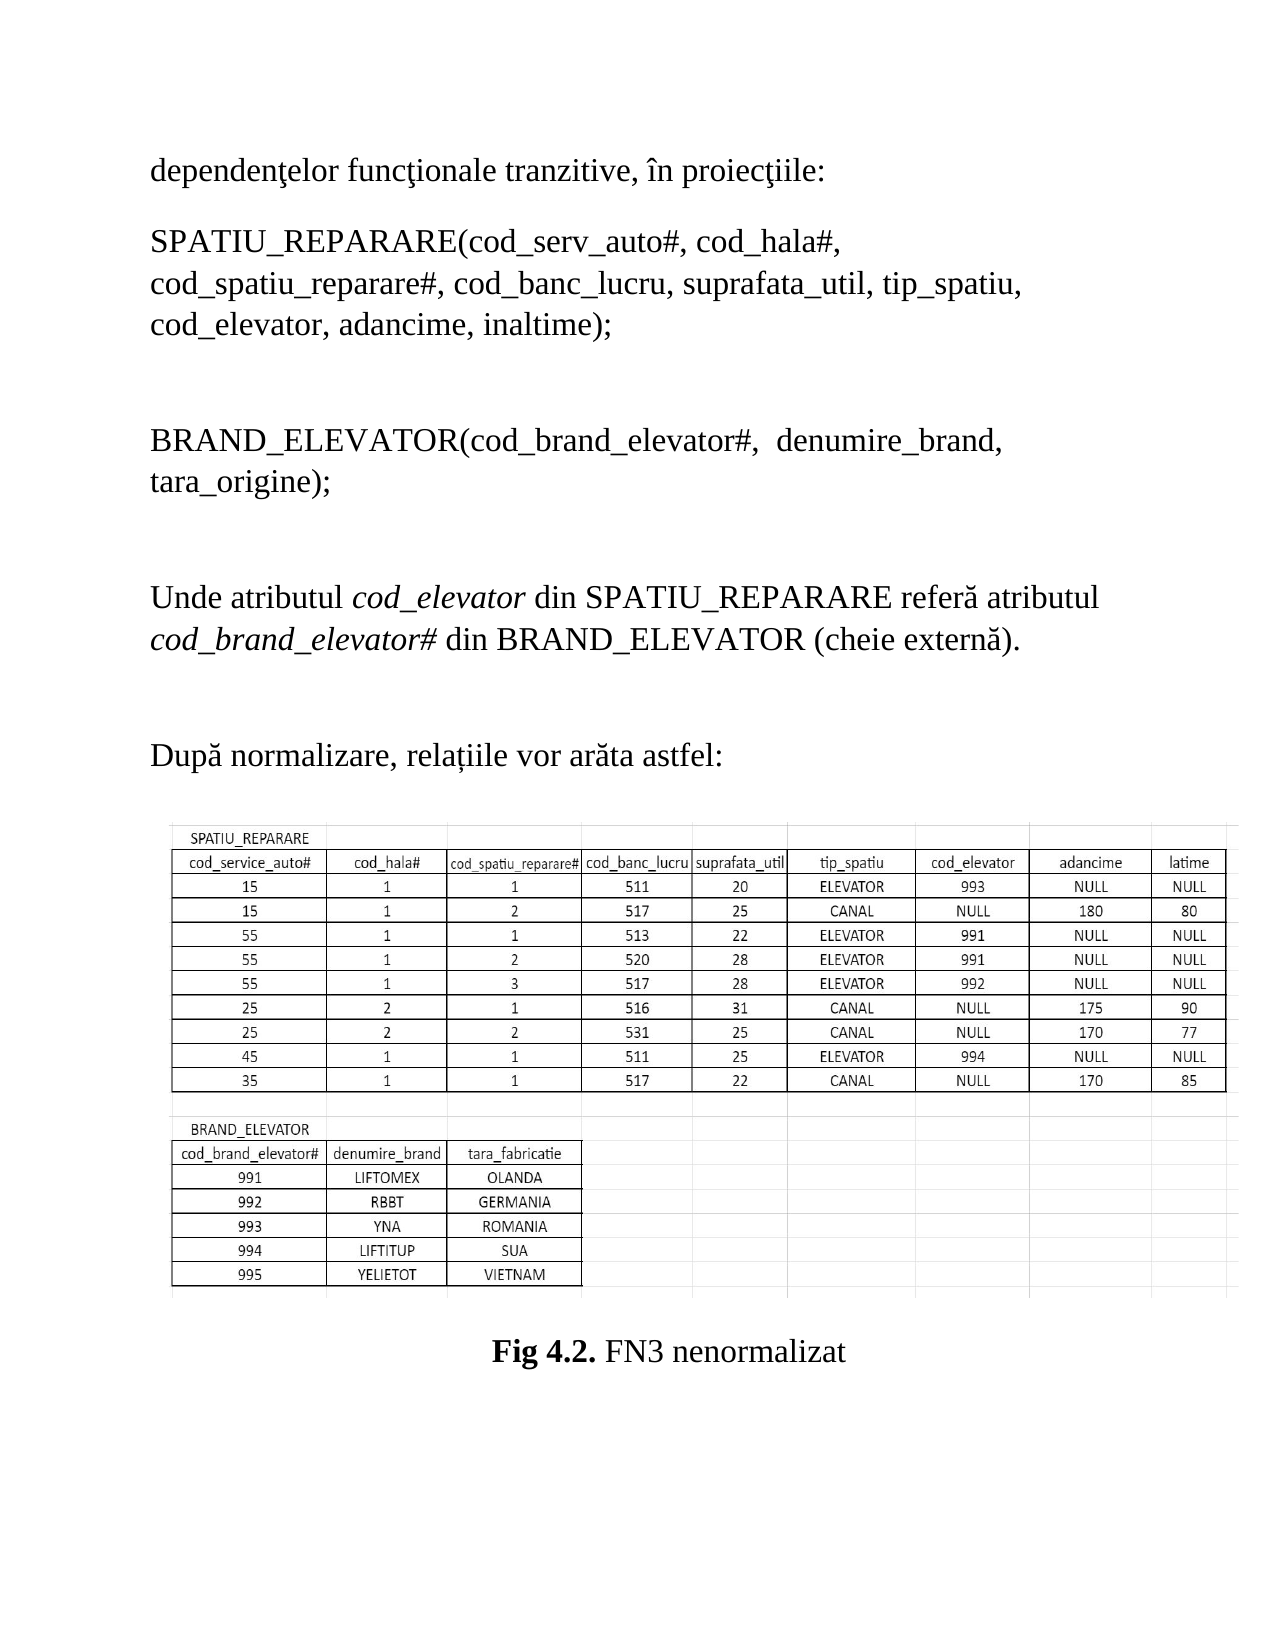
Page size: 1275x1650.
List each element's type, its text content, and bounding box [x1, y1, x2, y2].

text BRAND_ELEVATOR(cod_brand_elevator#, denumire_brand, tara_origine); [150, 420, 1125, 500]
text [150, 150, 1125, 343]
text Fig 4.2. FN3 nenormalizat [150, 822, 1125, 1369]
text Unde atributul cod_elevator din SPATIU_REPARARE referă atributul cod_brand_elevator# din BRAND_ELEVATOR (cheie externă). [150, 578, 1125, 657]
text După normalizare, relațiile vor arăta astfel: [150, 735, 1125, 804]
